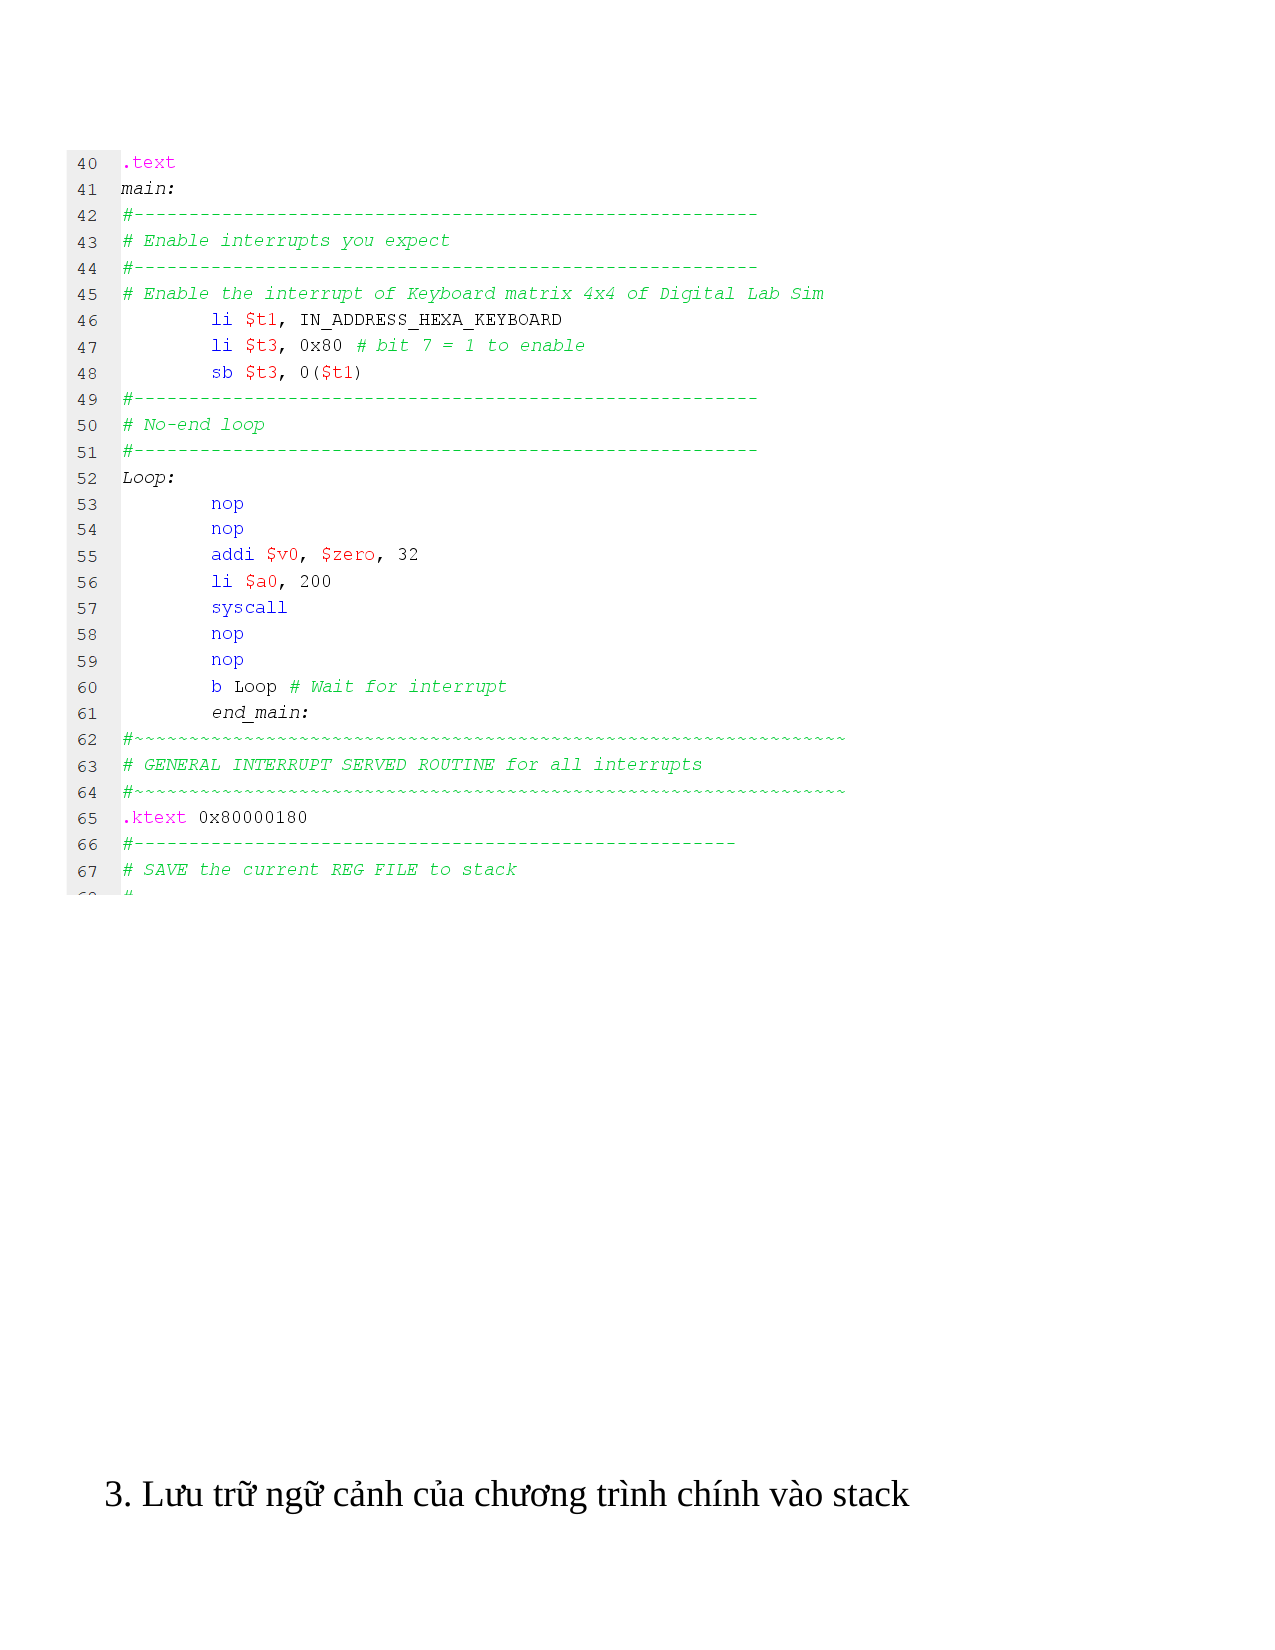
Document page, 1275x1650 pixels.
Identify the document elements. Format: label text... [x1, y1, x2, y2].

list Lưu trữ ngữ cảnh của chương trình chính vào stack [104, 1472, 1233, 1515]
picture [66, 150, 964, 895]
